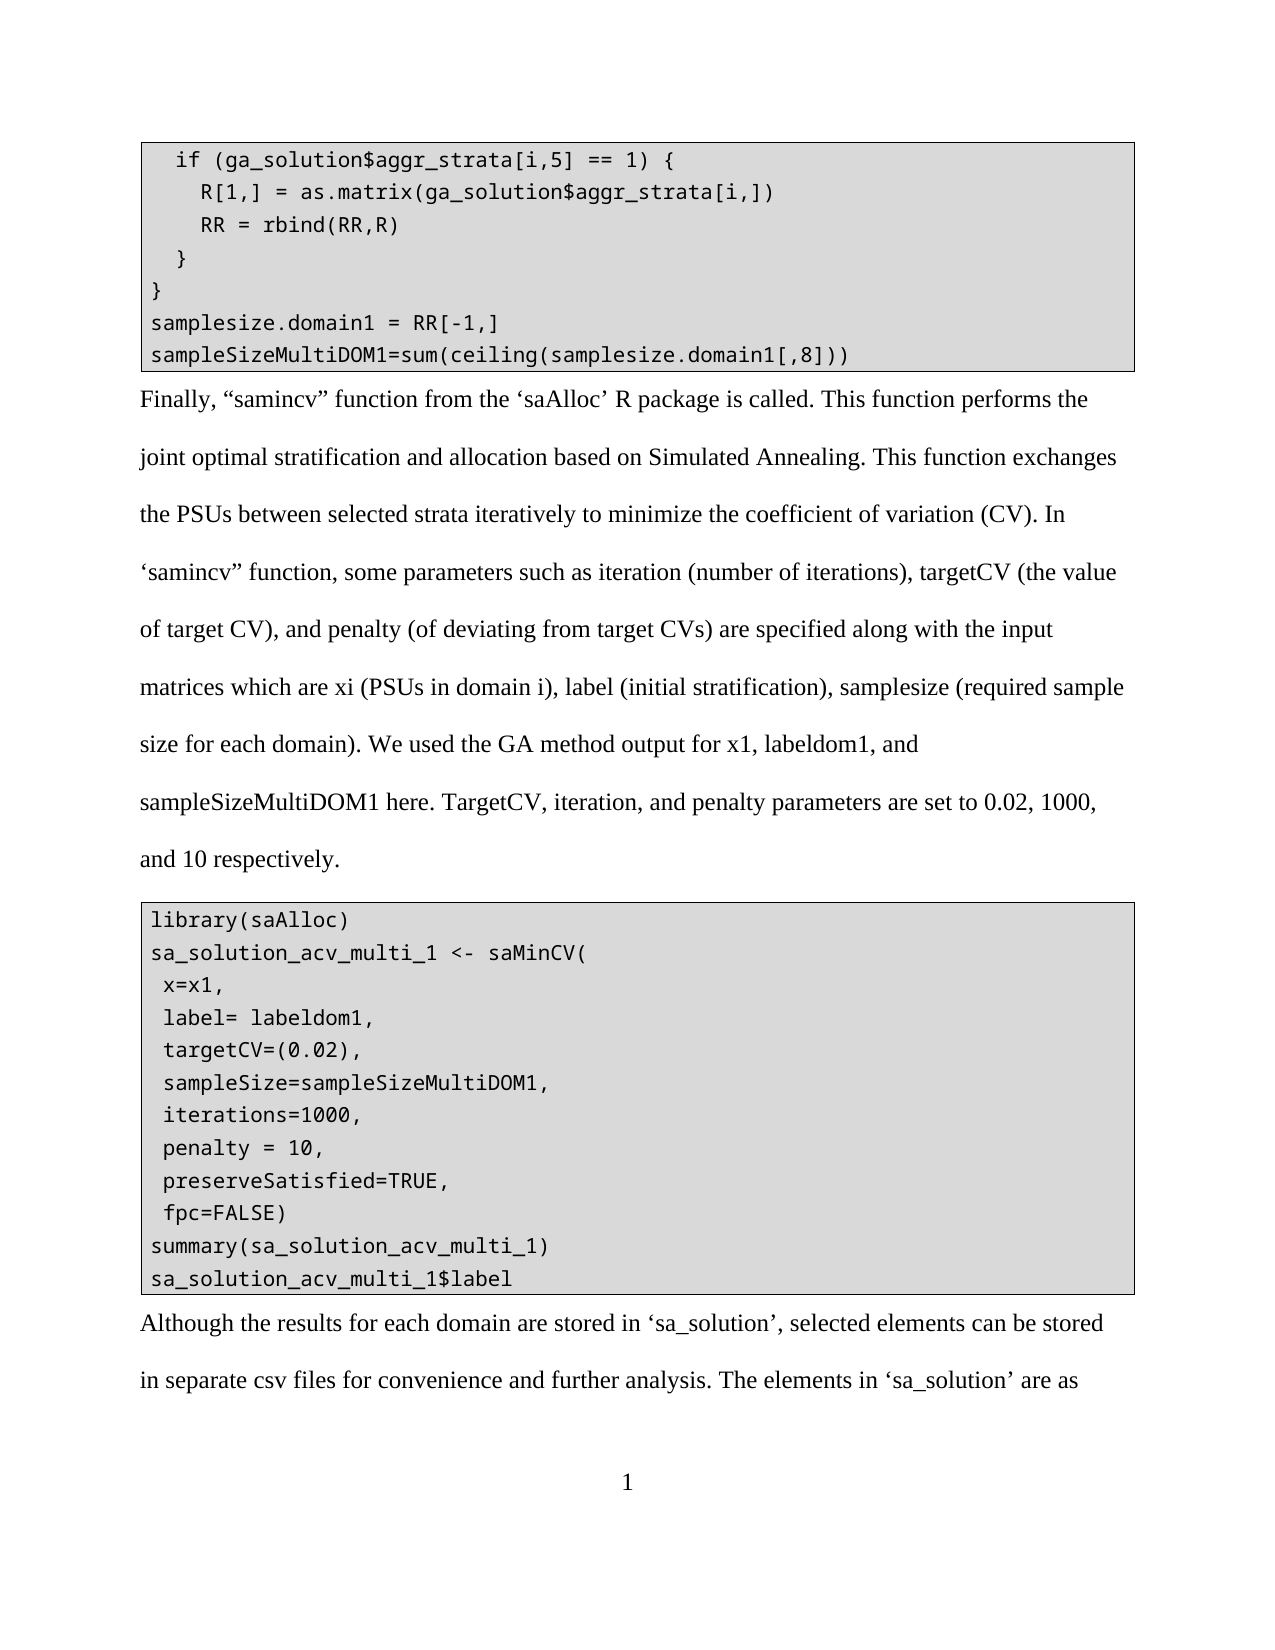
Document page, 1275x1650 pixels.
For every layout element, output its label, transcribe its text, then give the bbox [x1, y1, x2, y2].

text sampleSizeMultiDOM1=sum(ceiling(samplesize.domain1[,8])) [142, 337, 1134, 371]
text if (ga_solution$aggr_strata[i,5] == 1) { [142, 143, 1134, 173]
text summary(sa_solution_acv_multi_1) [142, 1228, 1134, 1259]
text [139, 1308, 1125, 1394]
text R[1,] = as.matrix(ga_solution$aggr_strata[i,]) [142, 174, 1134, 206]
text preserveSatisfied=TRUE, [142, 1163, 1134, 1194]
text samplesize.domain1 = RR[-1,] [142, 305, 1134, 336]
text label= labeldom1, [142, 1000, 1134, 1031]
text iterations=1000, [142, 1097, 1134, 1129]
text sa_solution_acv_multi_1 <- saMinCV( [142, 934, 1134, 966]
text sampleSize=sampleSizeMultiDOM1, [142, 1065, 1134, 1096]
text fpc=FALSE) [142, 1195, 1134, 1227]
text RR = rbind(RR,R) [142, 207, 1134, 238]
text } [142, 239, 1134, 271]
text penalty = 10, [142, 1130, 1134, 1162]
text Finally, “samincv” function from the ‘saAlloc’ R package is called. This function performs the joint optimal stratification and allocation based on Simulated Annealing. This function exchanges the PSUs between selected strata iteratively to minimize the coefficient of variation (CV). In ‘samincv” function, some parameters such as iteration (number of iterations), targetCV (the value of target CV), and penalty (of deviating from target CVs) are specified along with the input matrices which are xi (PSUs in domain i), label (initial stratification), samplesize (required sample size for each domain). We used the GA method output for x1, labeldom1, and sampleSizeMultiDOM1 here. TargetCV, iteration, and penalty parameters are set to 0.02, 1000, and 10 respectively. [139, 384, 1125, 873]
text sa_solution_acv_multi_1$label [142, 1261, 1134, 1294]
text x=x1, [142, 967, 1134, 999]
text targetCV=(0.02), [142, 1032, 1134, 1064]
text library(saAlloc) [142, 903, 1134, 933]
text } [142, 272, 1134, 304]
